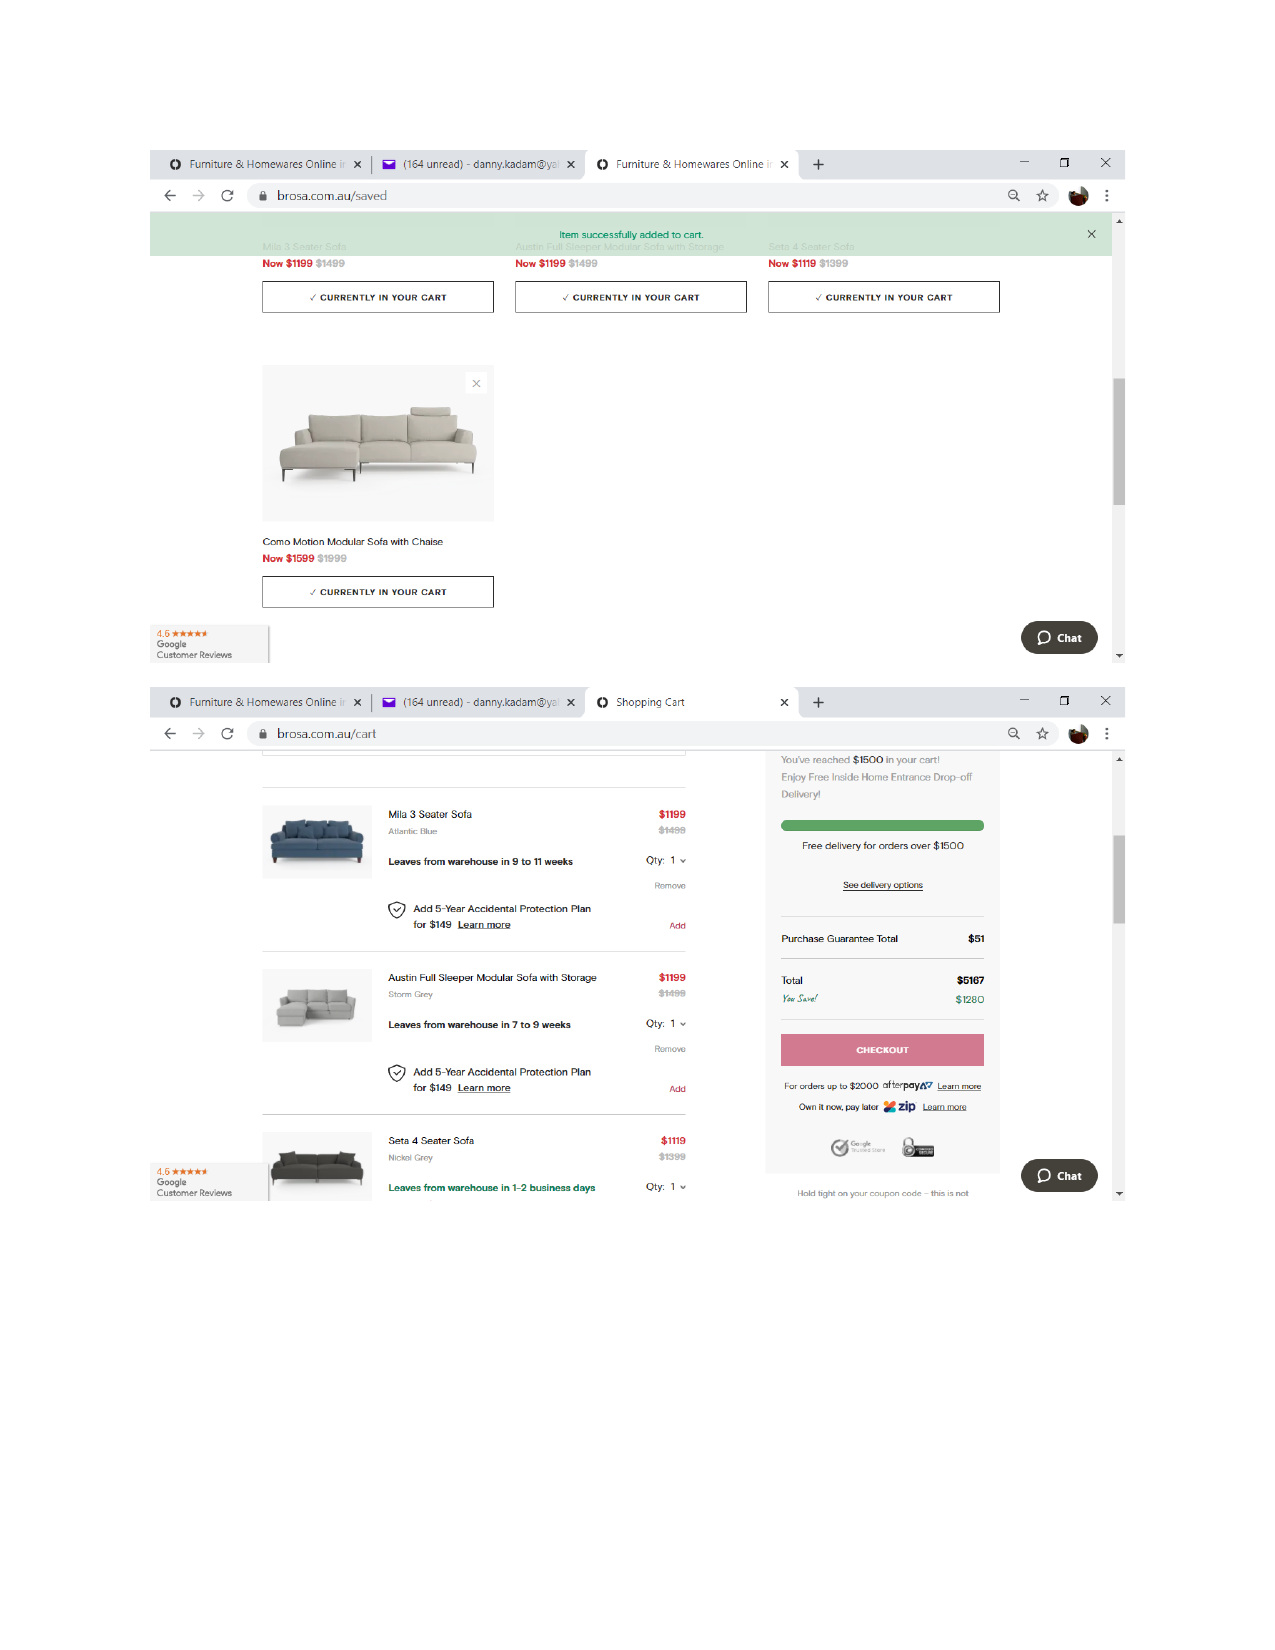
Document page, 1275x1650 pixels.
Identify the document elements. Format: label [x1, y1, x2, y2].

picture [150, 687, 1125, 1201]
picture [150, 150, 1125, 663]
